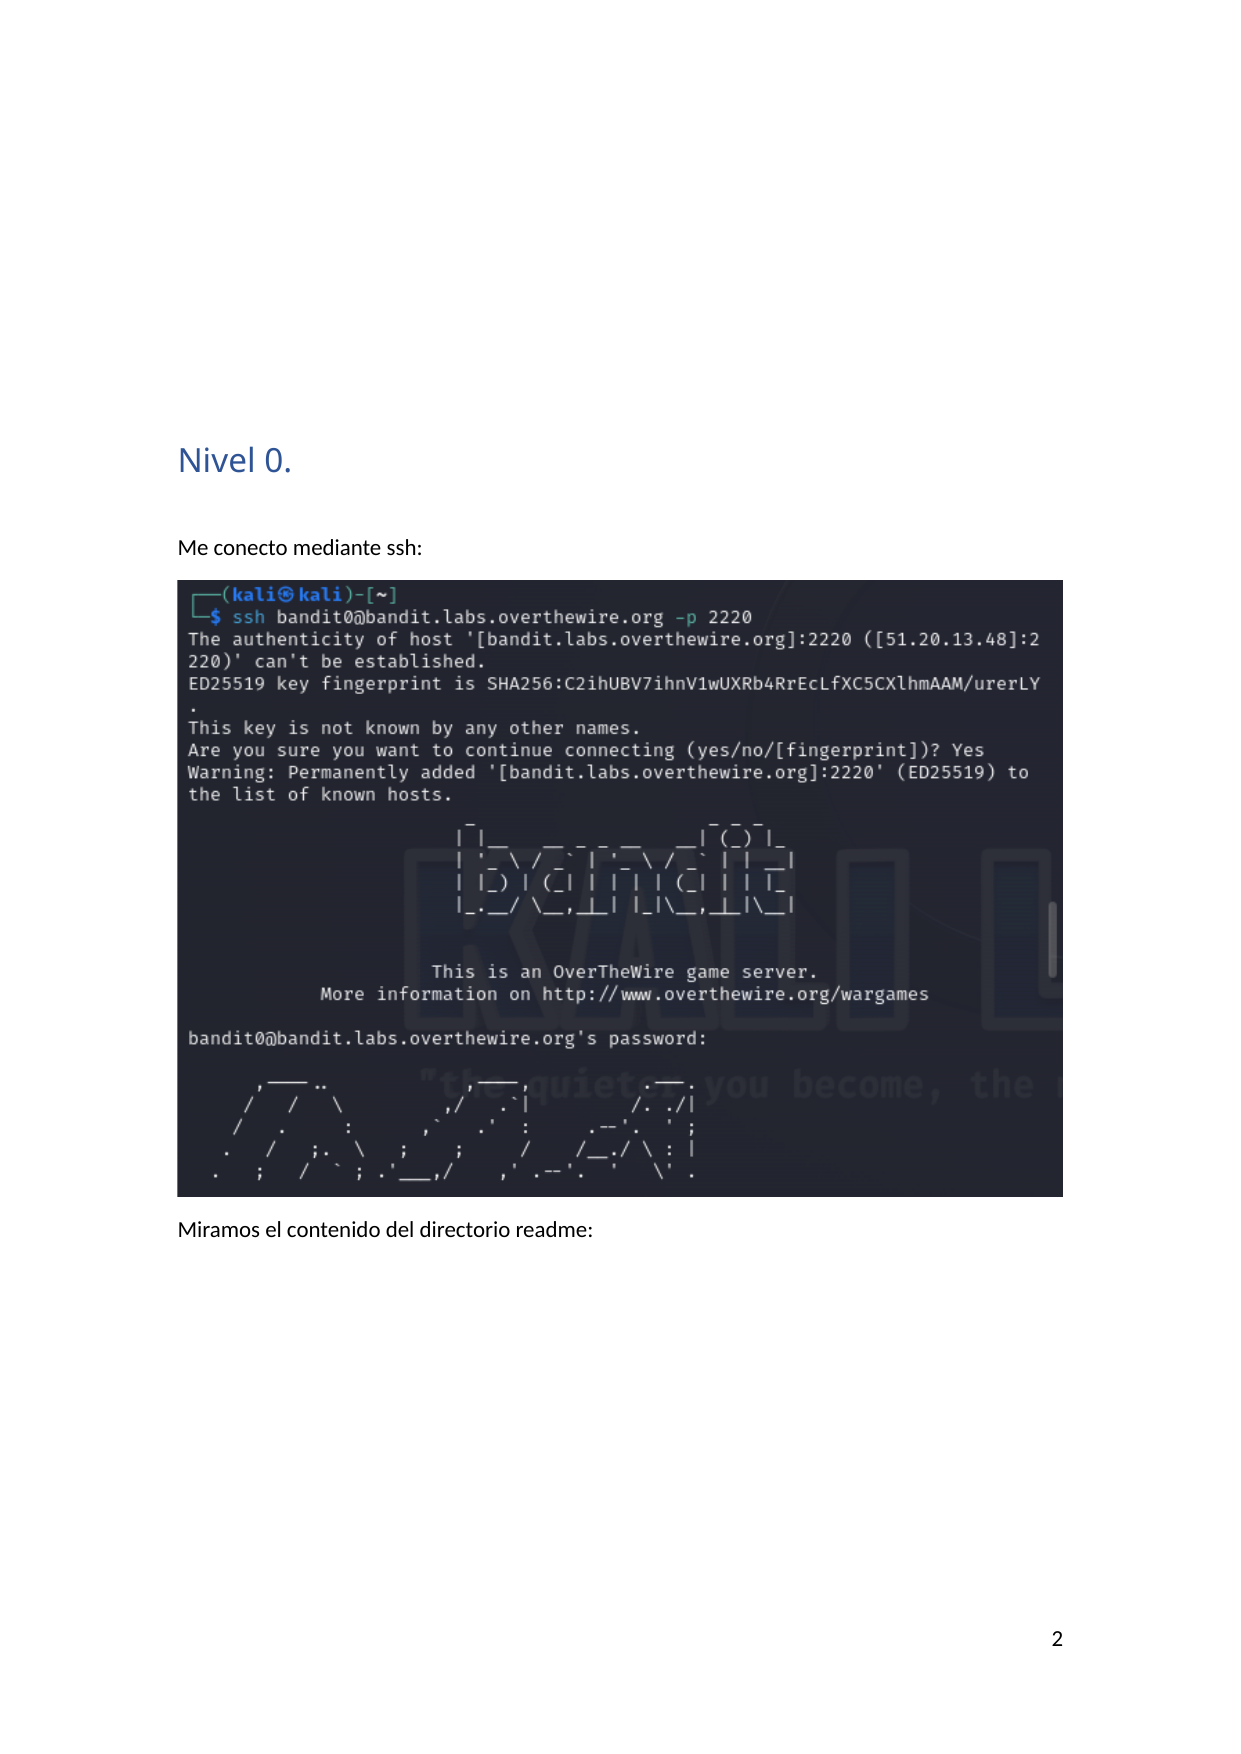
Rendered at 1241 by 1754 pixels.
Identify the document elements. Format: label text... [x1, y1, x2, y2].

text Me conecto mediante ssh: [177, 533, 1063, 561]
text Miramos el contenido del directorio readme: [177, 1215, 1063, 1243]
picture [177, 580, 1063, 1197]
subtitle Nivel 0. [177, 437, 1063, 483]
